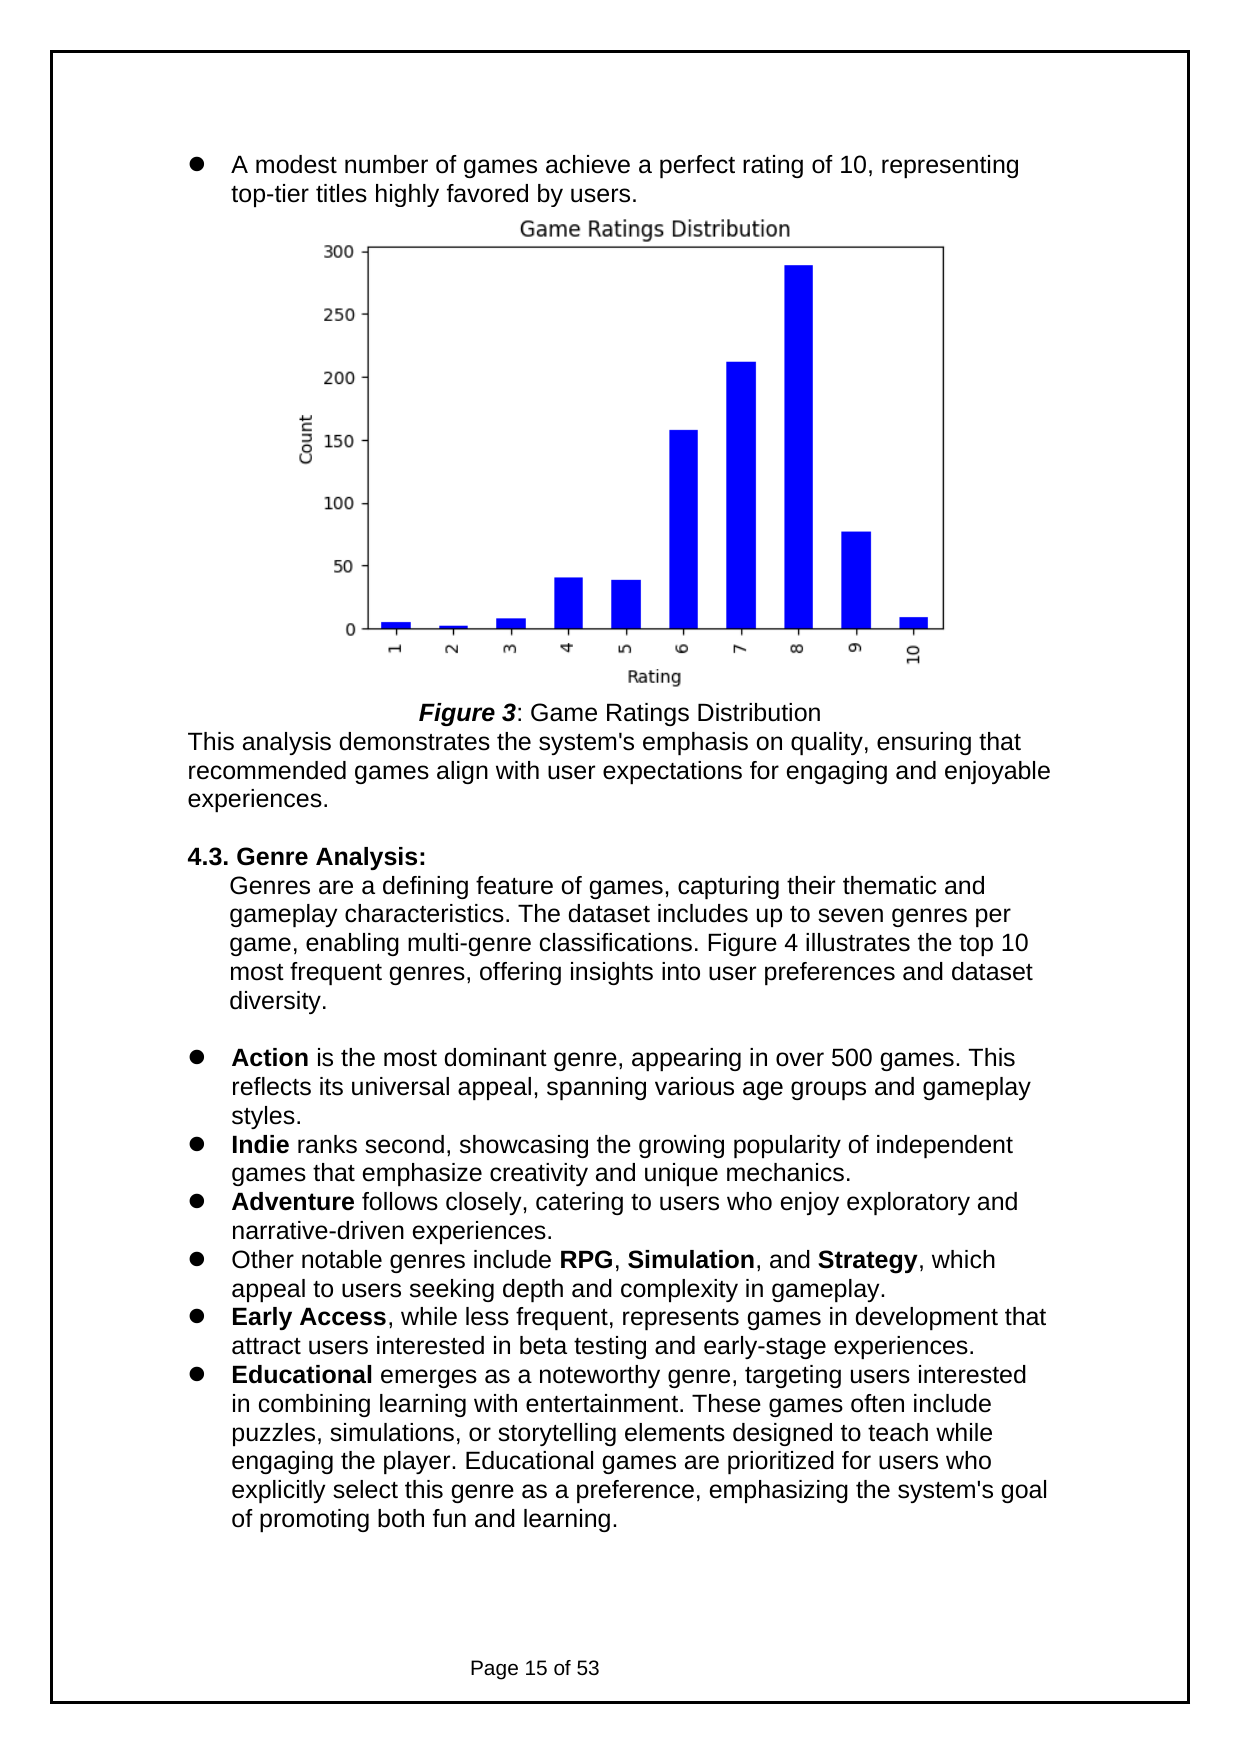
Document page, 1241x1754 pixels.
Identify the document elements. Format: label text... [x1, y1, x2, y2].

list Genres are a defining feature of games, capturing their thematic and gameplay characteristics. The dataset includes up to seven genres per game, enabling multi-genre classifications. Figure 4 illustrates the top 10 most frequent genres, offering insights into user preferences and dataset diversity. [229, 871, 1053, 1014]
list Indie ranks second, showcasing the growing popularity of independent games that emphasize creativity and unique mechanics. [187, 1129, 1053, 1187]
list Action is the most dominant genre, appearing in over 500 games. This reflects its universal appeal, spanning various age groups and gameplay styles. [187, 1043, 1053, 1129]
list Adventure follows closely, catering to users who enjoy exploratory and narrative-driven experiences. [187, 1187, 1053, 1245]
list A modest number of games achieve a perfect rating of 10, representing top-tier titles highly favored by users. [187, 150, 1053, 208]
list Other notable genres include RPG, Simulation, and Strategy, which appeal to users seeking depth and complexity in gameplay. [187, 1245, 1053, 1302]
list Genre Analysis: [187, 842, 1053, 871]
list Educational emerges as a noteworthy genre, targeting users interested in combining learning with entertainment. These games often include puzzles, simulations, or storytelling elements designed to teach while engaging the player. Educational games are prioritized for users who explicitly select this genre as a preference, emphasizing the system's goal of promoting both fun and learning. [187, 1360, 1053, 1533]
list This analysis demonstrates the system's emphasis on quality, ensuring that recommended games align with user expectations for engaging and enjoyable experiences. [187, 727, 1053, 813]
list Figure 3: Game Ratings Distribution [187, 698, 1053, 727]
picture [286, 207, 954, 699]
list Early Access, while less frequent, represents games in development that attract users interested in beta testing and early-stage experiences. [187, 1302, 1053, 1360]
